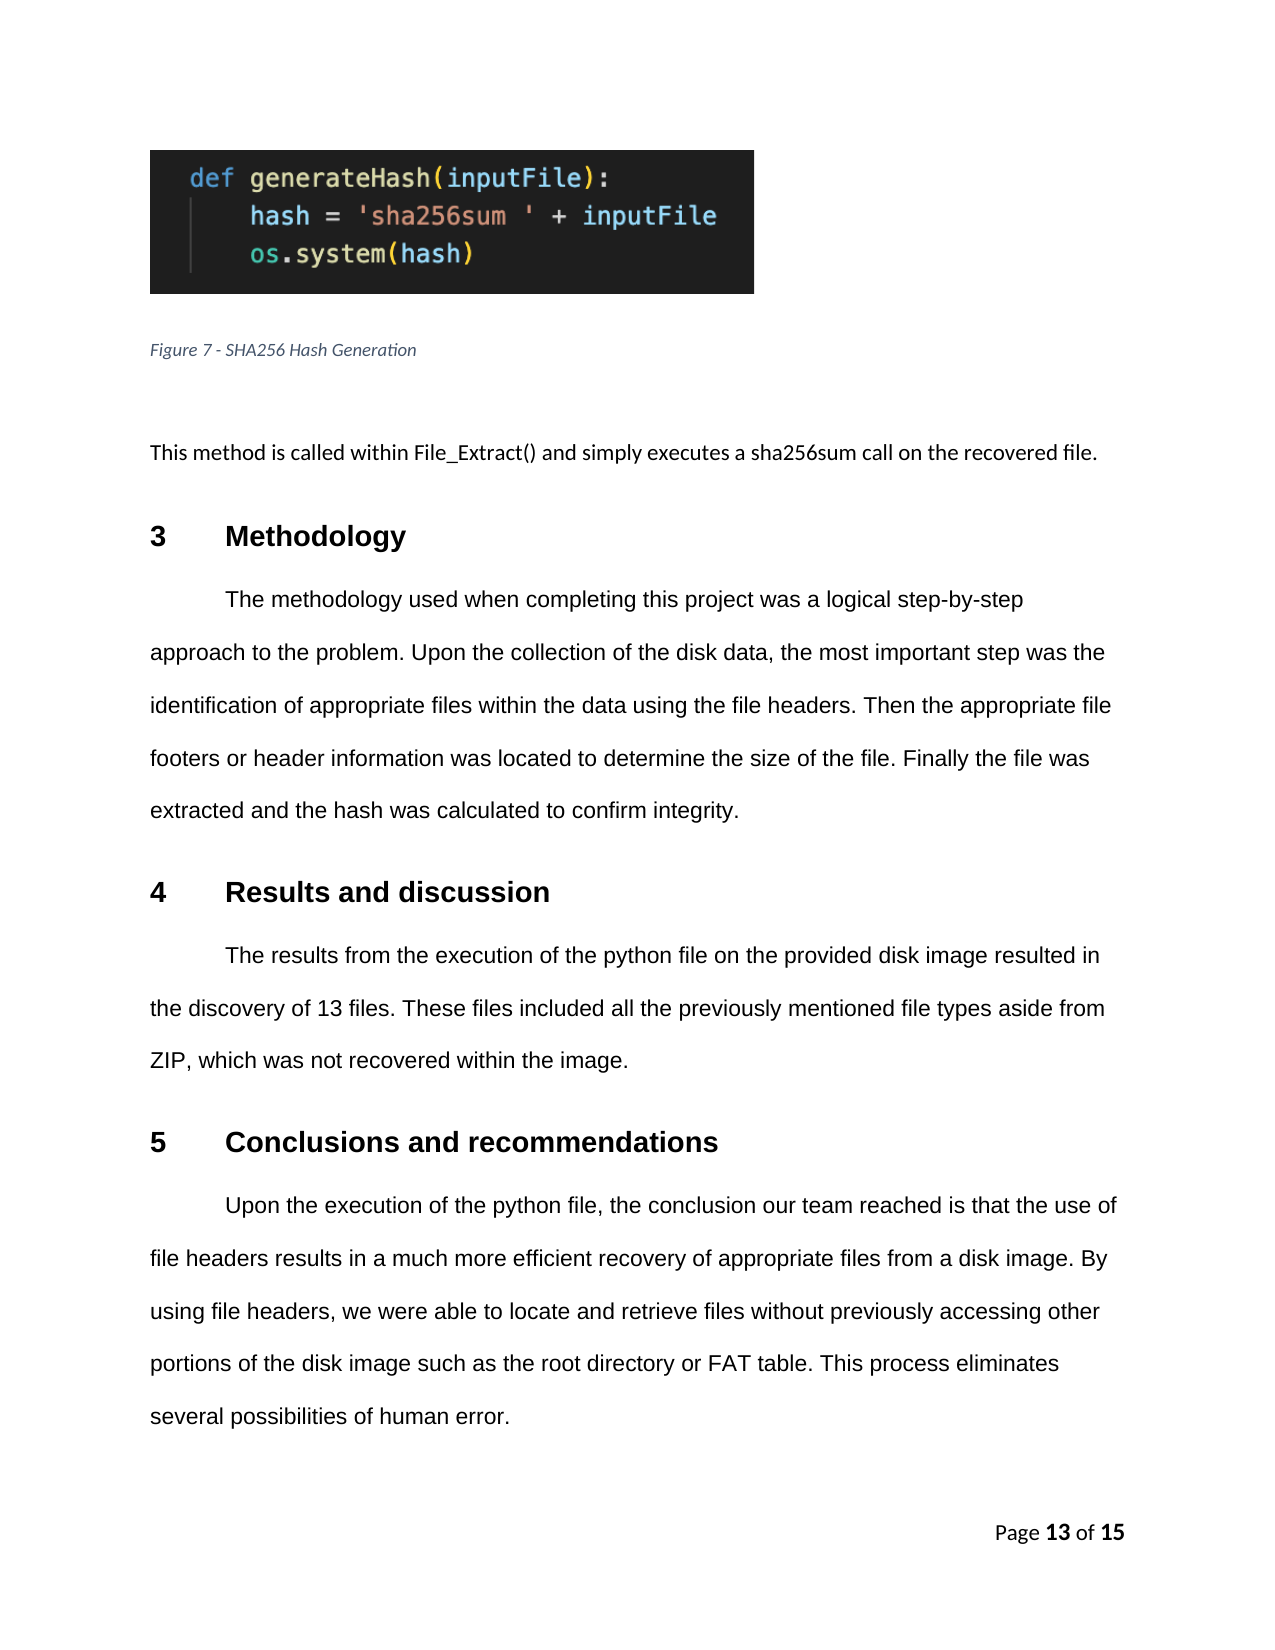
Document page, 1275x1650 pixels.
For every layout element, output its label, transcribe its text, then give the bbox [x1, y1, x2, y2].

subtitle 3 Methodology [150, 519, 1125, 553]
picture [150, 150, 755, 294]
subtitle 5 Conclusions and recommendations [150, 1125, 1125, 1159]
text The results from the execution of the python file on the provided disk image resulted in the discovery of 13 files. These files included all the previously mentioned file types aside from ZIP, which was not recovered within the image. [150, 942, 1125, 1074]
text This method is called within File_Extract() and simply executes a sha256sum call on the recovered file. [150, 438, 1125, 466]
text The methodology used when completing this project was a logical step-by-step approach to the problem. Upon the collection of the disk data, the most important step was the identification of appropriate files within the data using the file headers. Then the appropriate file footers or header information was located to determine the size of the file. Finally the file was extracted and the hash was calculated to confirm integrity. [150, 586, 1125, 823]
text Upon the execution of the python file, the conclusion our team reached is that the use of file headers results in a much more efficient recovery of appropriate files from a disk image. By using file headers, we were able to locate and retrieve files without previously accessing other portions of the disk image such as the root directory or FAT table. This process eliminates several possibilities of human error. [150, 1192, 1125, 1429]
subtitle 4 Results and discussion [150, 875, 1125, 908]
